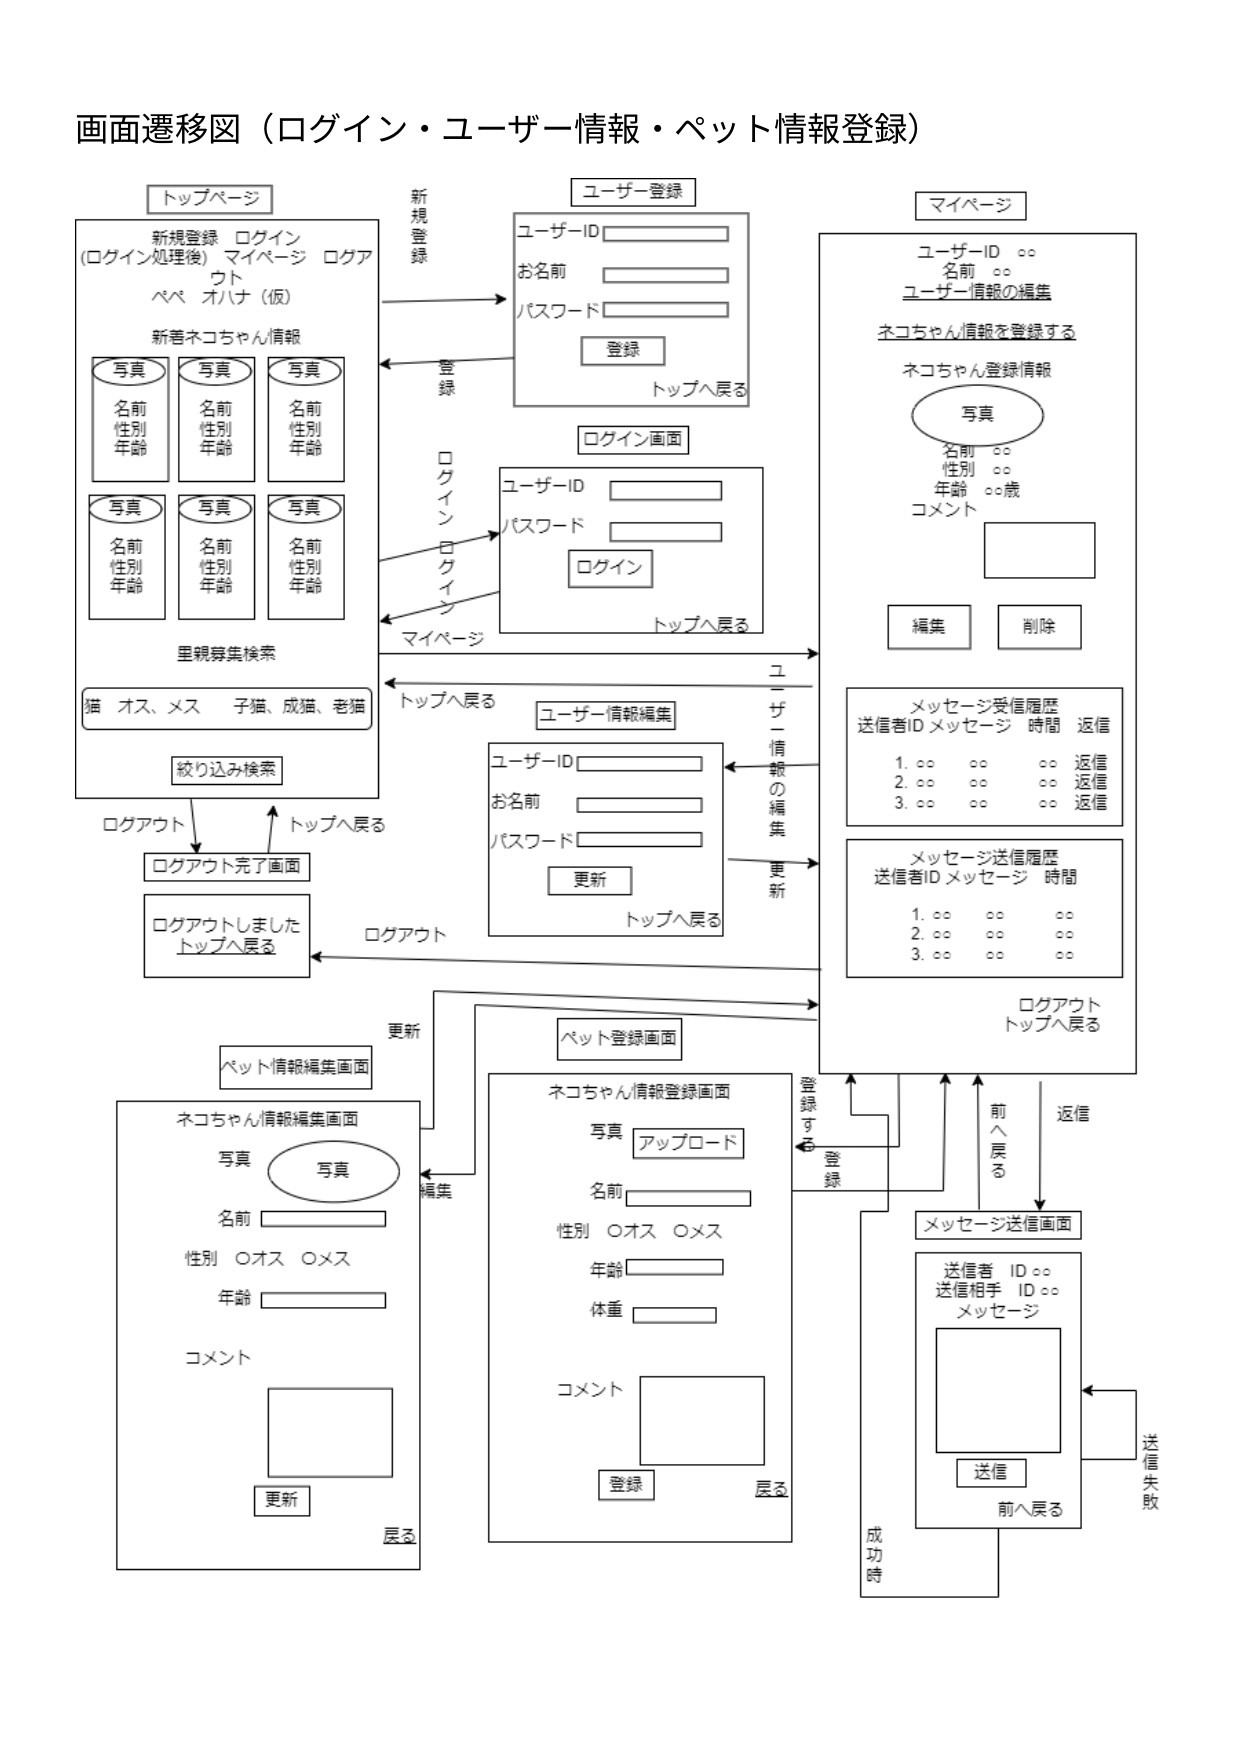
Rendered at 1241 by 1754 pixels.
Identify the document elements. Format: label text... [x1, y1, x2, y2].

picture [75, 178, 1166, 1609]
text 画面遷移図（ログイン・ユーザー情報・ペット情報登録） [75, 89, 1165, 164]
